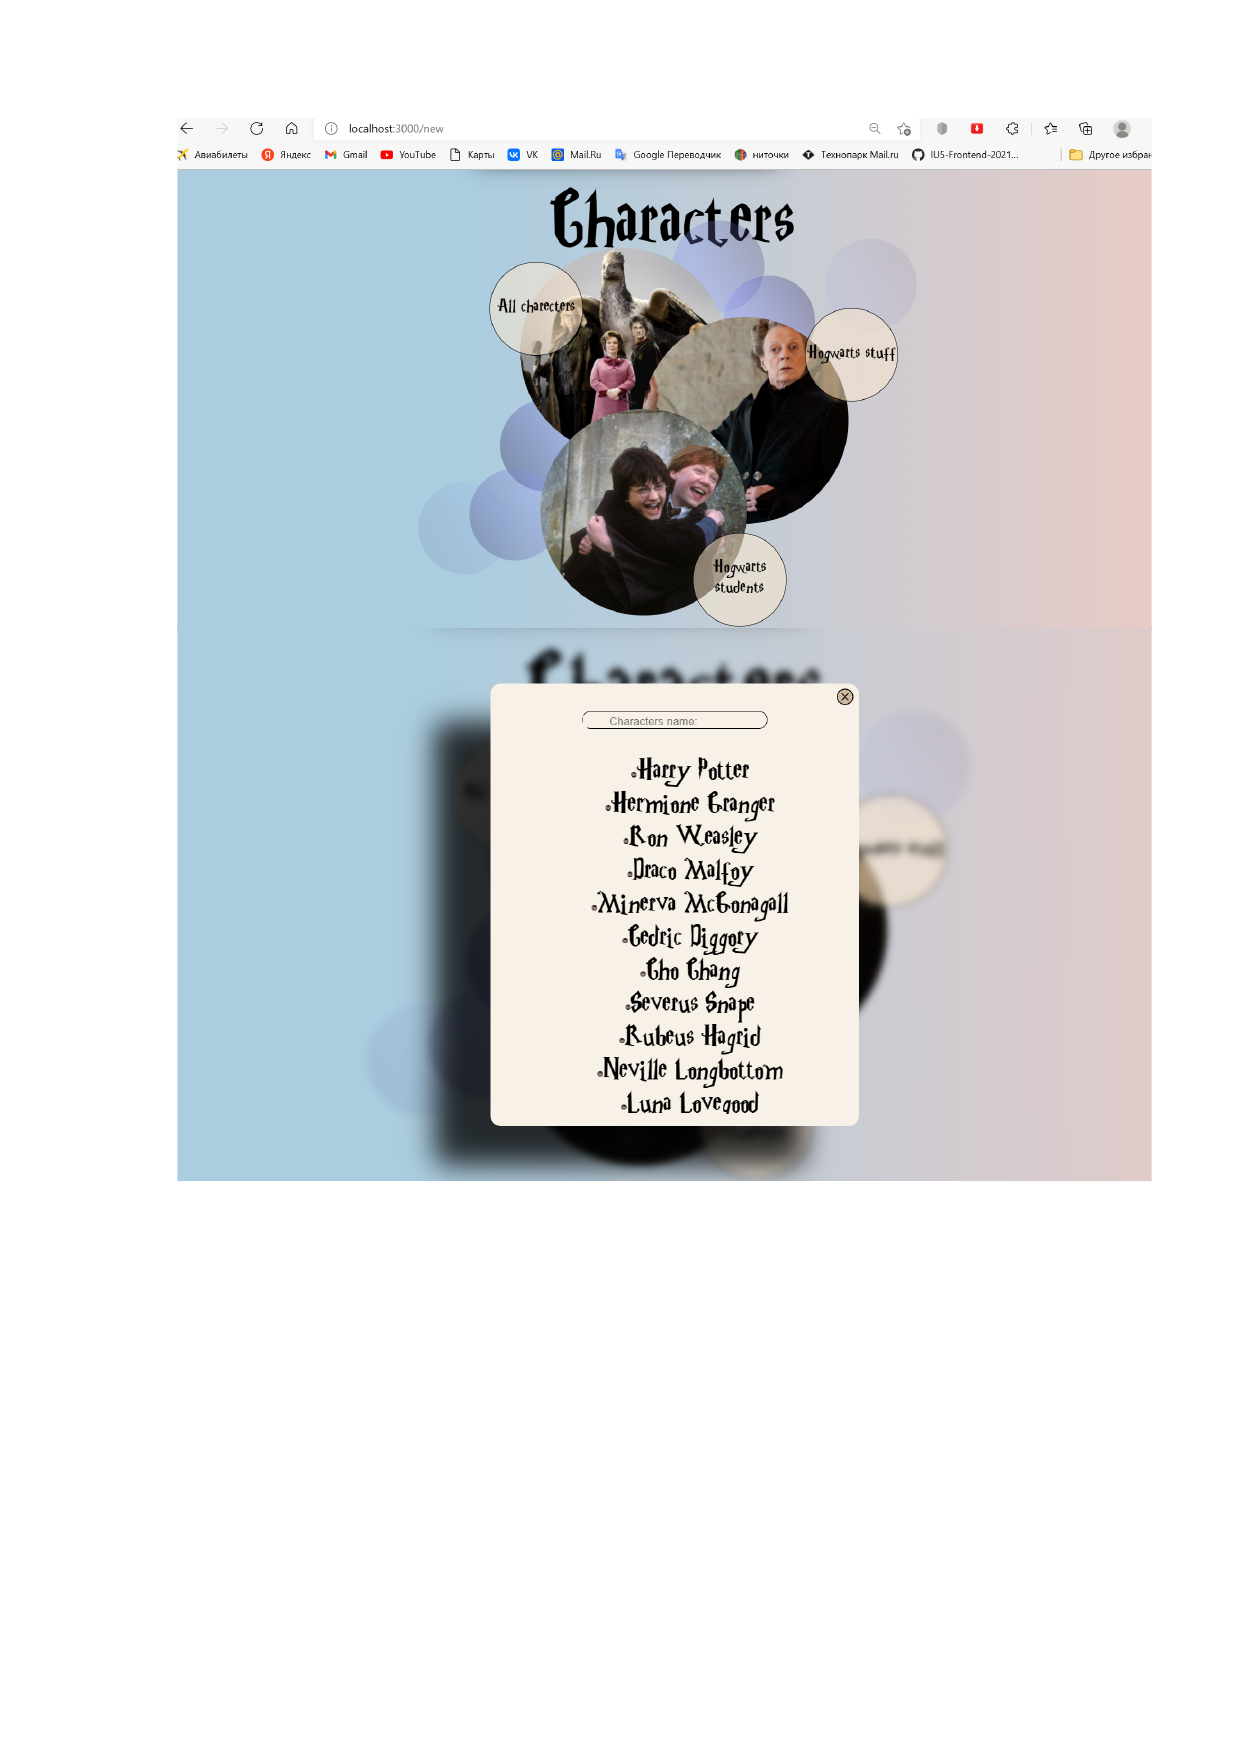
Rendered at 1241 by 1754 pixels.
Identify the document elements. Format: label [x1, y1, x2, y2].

picture [177, 118, 1152, 1181]
